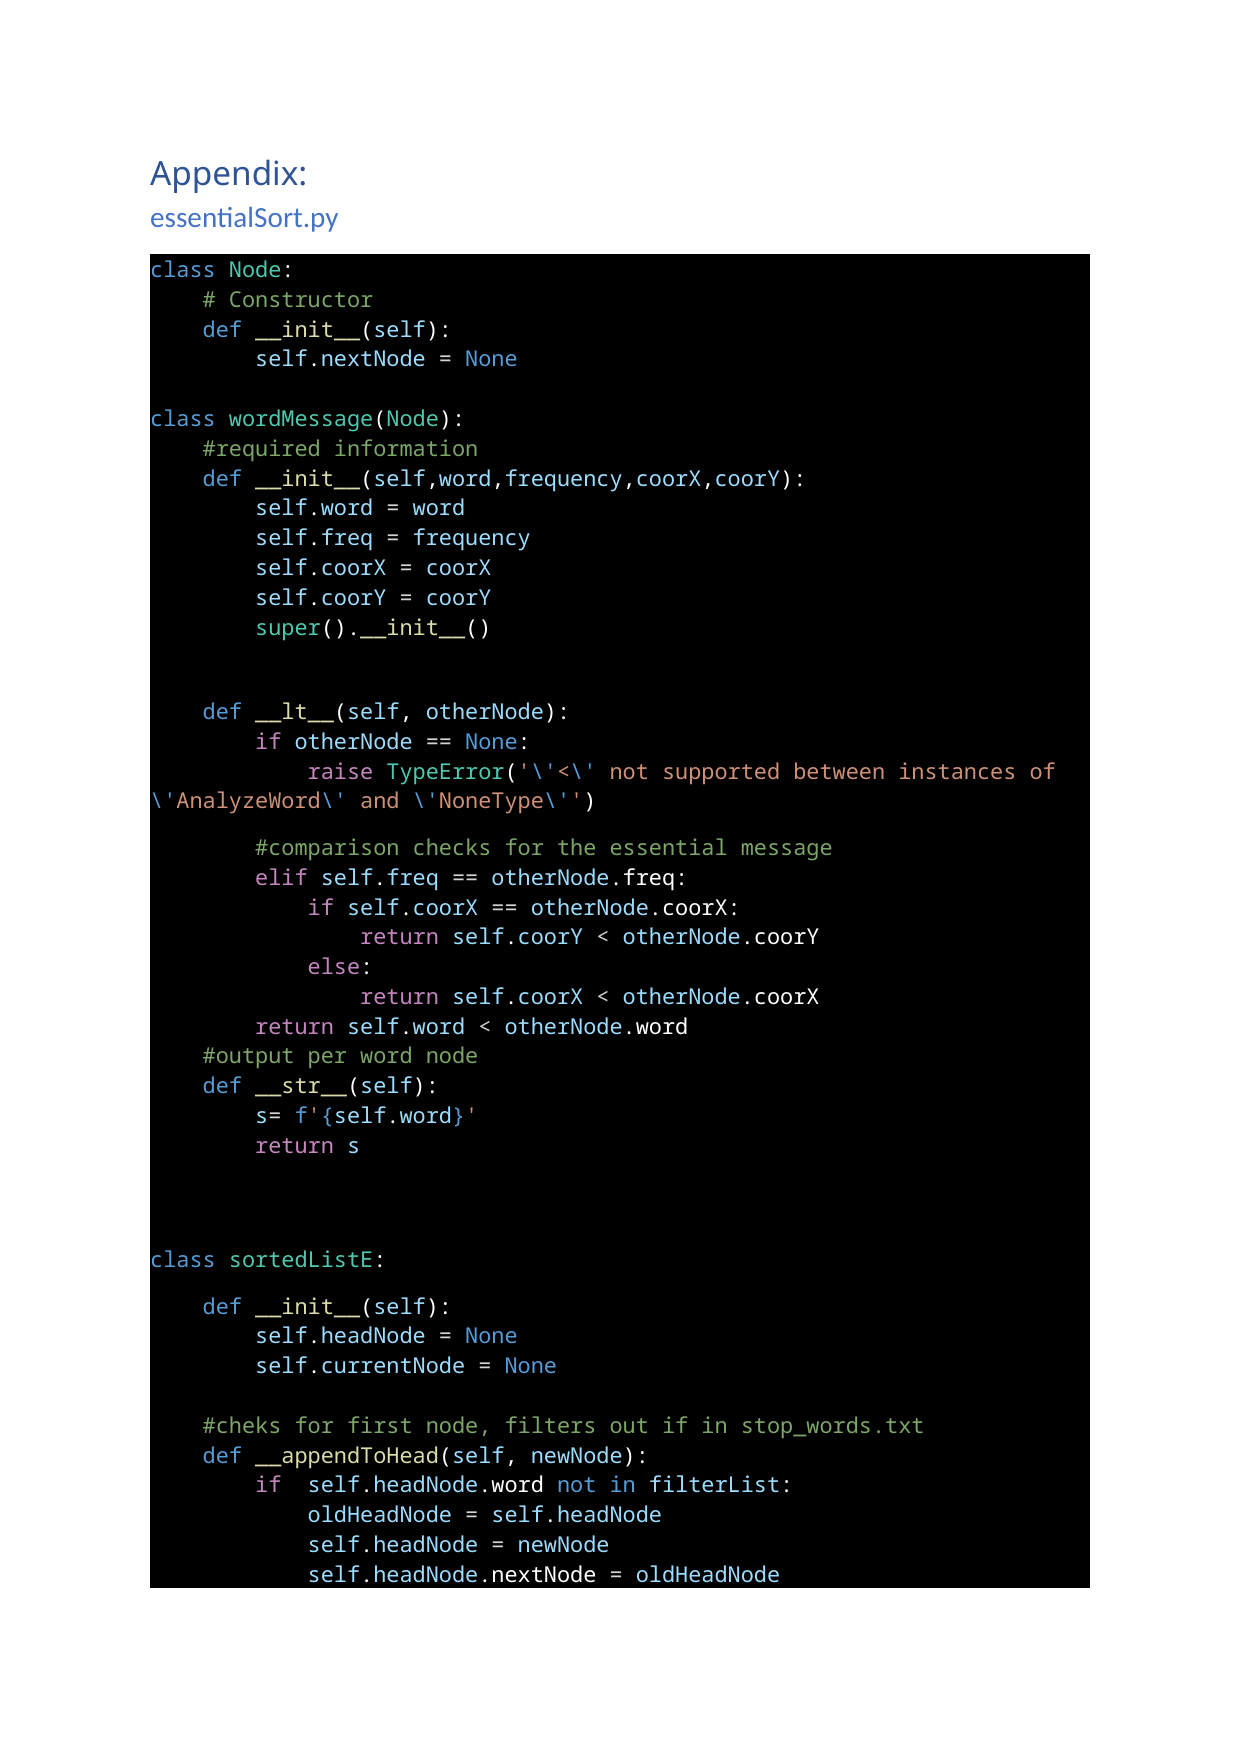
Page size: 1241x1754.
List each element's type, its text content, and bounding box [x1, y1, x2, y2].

text self.headNode = None [150, 1320, 1090, 1350]
text self.coorX = coorX [150, 552, 1090, 582]
text self.coorY = coorY [150, 582, 1090, 612]
text def __init__(self,word,frequency,coorX,coorY): [150, 463, 1090, 492]
text return self.coorX < otherNode.coorX [150, 981, 1090, 1011]
text if self.headNode.word not in filterList: [150, 1469, 1090, 1499]
text #cheks for first node, filters out if in stop_words.txt [150, 1410, 1090, 1439]
text super().__init__() [150, 612, 1090, 641]
text if otherNode == None: [150, 726, 1090, 756]
text def __appendToHead(self, newNode): [150, 1439, 1090, 1469]
text self.nextNode = None [150, 343, 1090, 373]
text #required information [150, 433, 1090, 463]
text self.currentNode = None [150, 1350, 1090, 1380]
text self.word = word [150, 492, 1090, 522]
text return s [150, 1130, 1090, 1160]
text return self.coorY < otherNode.coorY [150, 921, 1090, 951]
text def __init__(self): [150, 314, 1090, 343]
text else: [150, 951, 1090, 981]
text self.headNode = newNode [150, 1529, 1090, 1559]
text raise TypeError('\'<\' not supported between instances of \'AnalyzeWord\' and \'NoneType\'') [150, 756, 1090, 815]
text elif self.freq == otherNode.freq: [150, 862, 1090, 892]
text def __init__(self): [150, 1291, 1090, 1320]
text def __str__(self): [150, 1070, 1090, 1100]
text s= f'{self.word}' [150, 1100, 1090, 1130]
text def __lt__(self, otherNode): [150, 696, 1090, 726]
subtitle Appendix: [150, 150, 1090, 195]
text self.headNode.nextNode = oldHeadNode [150, 1559, 1090, 1588]
subtitle essentialSort.py [150, 199, 1090, 234]
text #output per word node [150, 1041, 1090, 1070]
text class sortedListE: [150, 1244, 1090, 1274]
text #comparison checks for the essential message [150, 832, 1090, 862]
text if self.coorX == otherNode.coorX: [150, 892, 1090, 921]
text class Node: [150, 254, 1090, 284]
text # Constructor [150, 284, 1090, 314]
text return self.word < otherNode.word [150, 1011, 1090, 1041]
text self.freq = frequency [150, 522, 1090, 552]
text oldHeadNode = self.headNode [150, 1499, 1090, 1529]
text class wordMessage(Node): [150, 403, 1090, 433]
